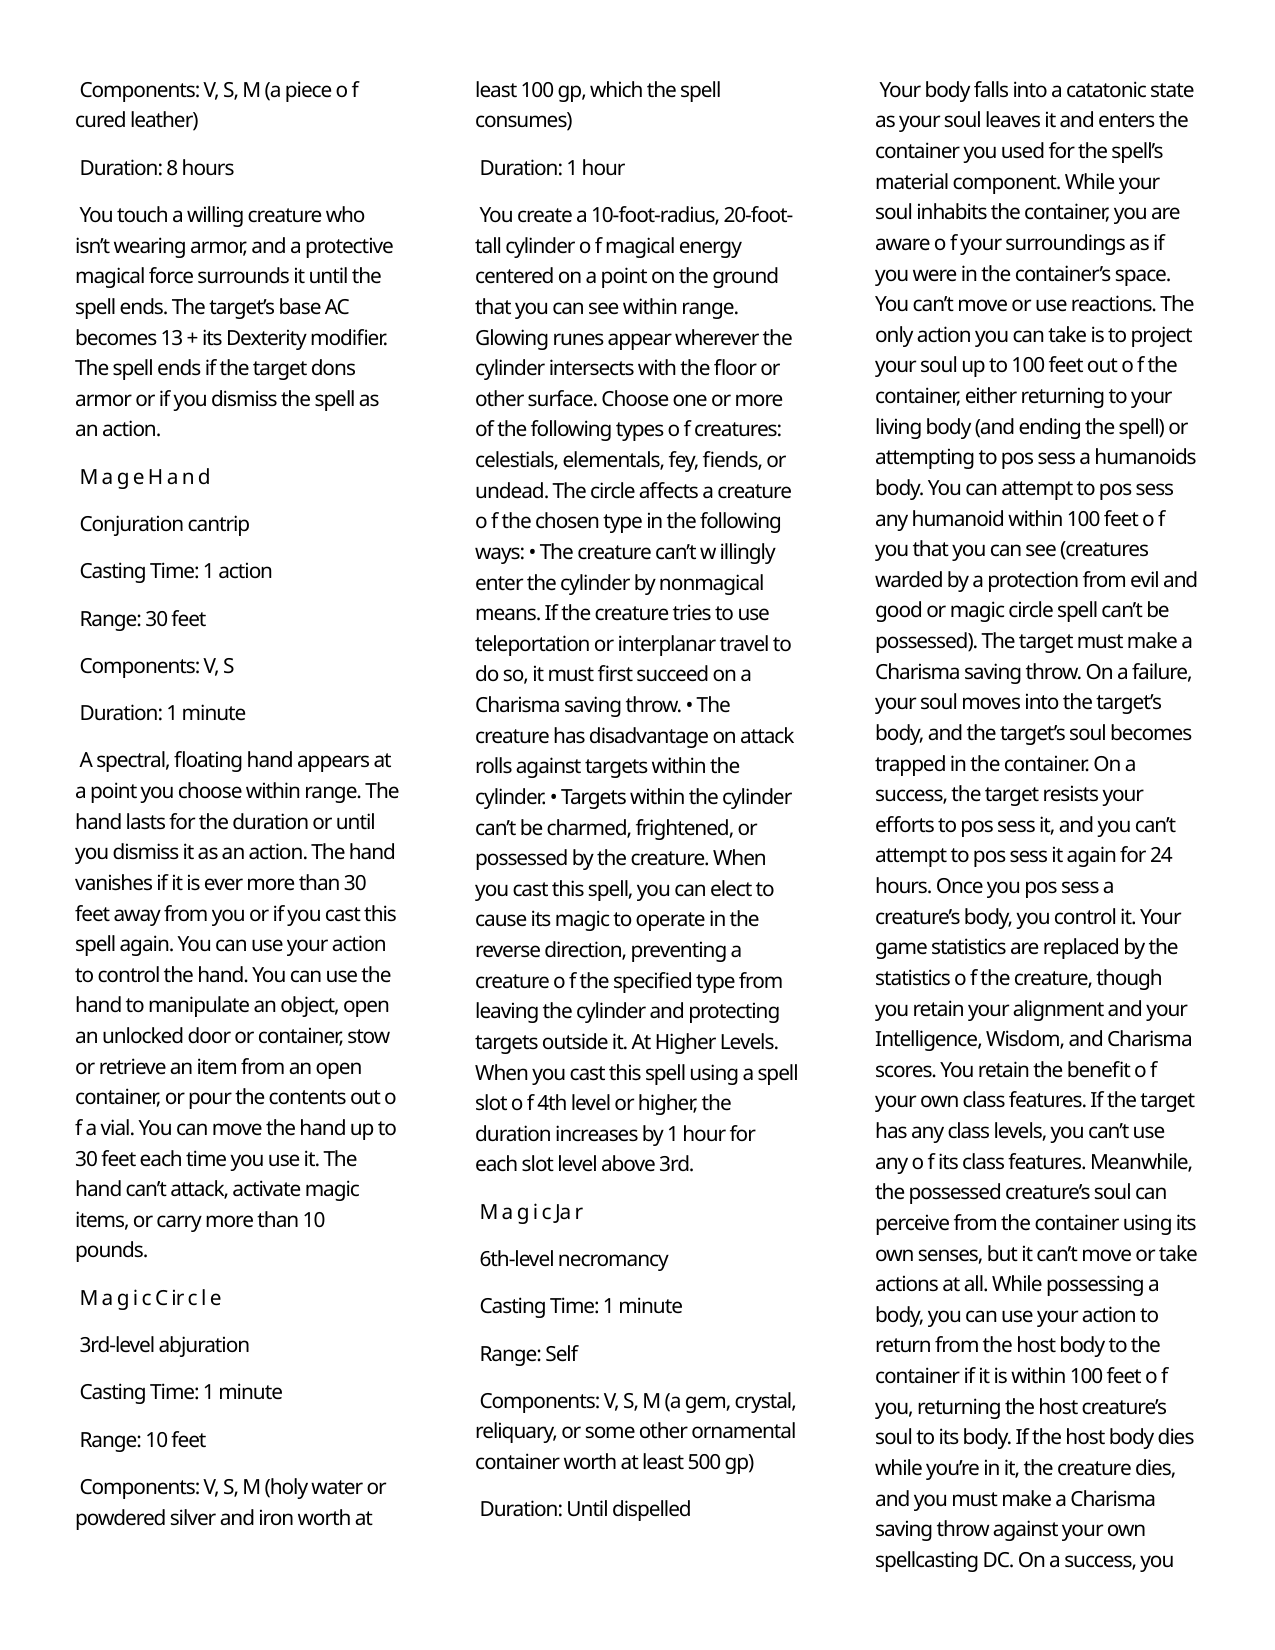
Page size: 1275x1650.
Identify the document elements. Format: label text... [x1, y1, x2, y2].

text 3rd-level abjuration [75, 1330, 400, 1359]
text Range: Self [475, 1339, 800, 1367]
text M a g i c C ir c l e [75, 1283, 400, 1311]
text 6th-level necromancy [475, 1244, 800, 1273]
text Range: 10 feet [75, 1425, 400, 1453]
text Conjuration cantrip [75, 509, 400, 538]
text Range: 30 feet [75, 604, 400, 632]
text M a g e H a n d [75, 462, 400, 490]
text Components: V, S [75, 651, 400, 679]
text You touch a willing creature who isn’t wearing armor, and a protective magical force surrounds it until the spell ends. The target’s base AC becomes 13 + its Dexterity modifier. The spell ends if the target dons armor or if you dismiss the spell as an action. [75, 200, 400, 443]
text Casting Time: 1 minute [75, 1377, 400, 1406]
text Components: V, S, M (a piece o f cured leather) [75, 75, 400, 134]
text M a g i c Ja r [475, 1197, 800, 1225]
text Duration: 8 hours [75, 153, 400, 181]
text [475, 1494, 800, 1523]
text Duration: 1 minute [75, 698, 400, 727]
text Components: V, S, M (a gem, crystal, reliquary, or some other ornamental container worth at least 500 gp) [475, 1386, 800, 1476]
text Duration: 1 hour [475, 153, 800, 181]
text Components: V, S, M (holy water or powdered silver and iron worth at least 100 gp, which the spell consumes) [475, 75, 800, 134]
text You create a 10-foot-radius, 20-foot-tall cylinder o f magical energy centered on a point on the ground that you can see within range. Glowing runes appear wherever the cylinder intersects with the floor or other surface. Choose one or more of the following types o f creatures: celestials, elementals, fey, fiends, or undead. The circle affects a creature o f the chosen type in the following ways: • The creature can’t w illingly enter the cylinder by nonmagical means. If the creature tries to use teleportation or interplanar travel to do so, it must first succeed on a Charisma saving throw. • The creature has disadvantage on attack rolls against targets within the cylinder. • Targets within the cylinder can’t be charmed, frightened, or possessed by the creature. When you cast this spell, you can elect to cause its magic to operate in the reverse direction, preventing a creature o f the specified type from leaving the cylinder and protecting targets outside it. At Higher Levels. When you cast this spell using a spell slot o f 4th level or higher, the duration increases by 1 hour for each slot level above 3rd. [475, 200, 800, 1178]
text Casting Time: 1 action [75, 556, 400, 585]
text Casting Time: 1 minute [475, 1291, 800, 1320]
text Components: V, S, M (holy water or powdered silver and iron worth at least 100 gp, which the spell consumes) [75, 1472, 400, 1531]
text A spectral, floating hand appears at a point you choose within range. The hand lasts for the duration or until you dismiss it as an action. The hand vanishes if it is ever more than 30 feet away from you or if you cast this spell again. You can use your action to control the hand. You can use the hand to manipulate an object, open an unlocked door or container, stow or retrieve an item from an open container, or pour the contents out o f a vial. You can move the hand up to 30 feet each time you use it. The hand can’t attack, activate magic items, or carry more than 10 pounds. [75, 746, 400, 1264]
